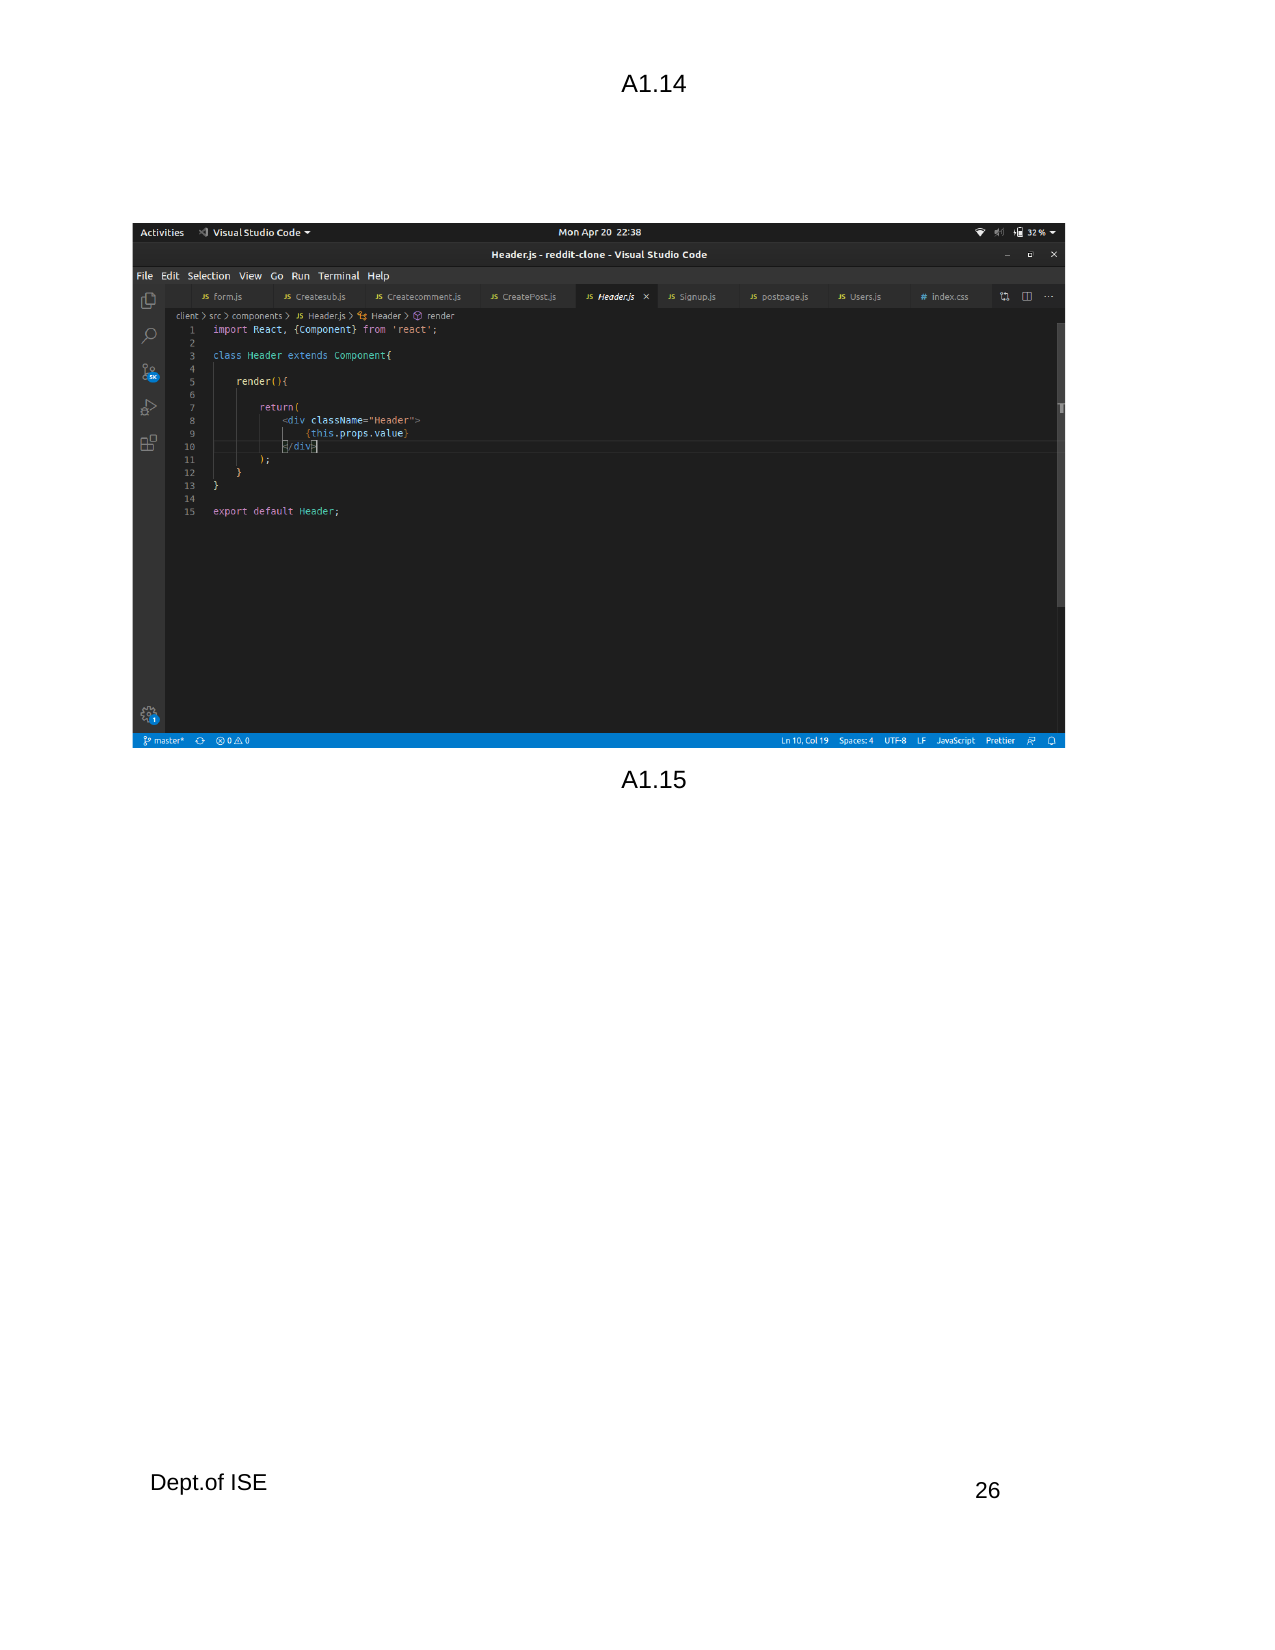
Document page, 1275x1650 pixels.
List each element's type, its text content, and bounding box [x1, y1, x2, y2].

picture [132, 223, 1066, 748]
list A1.14 [187, 69, 1120, 97]
